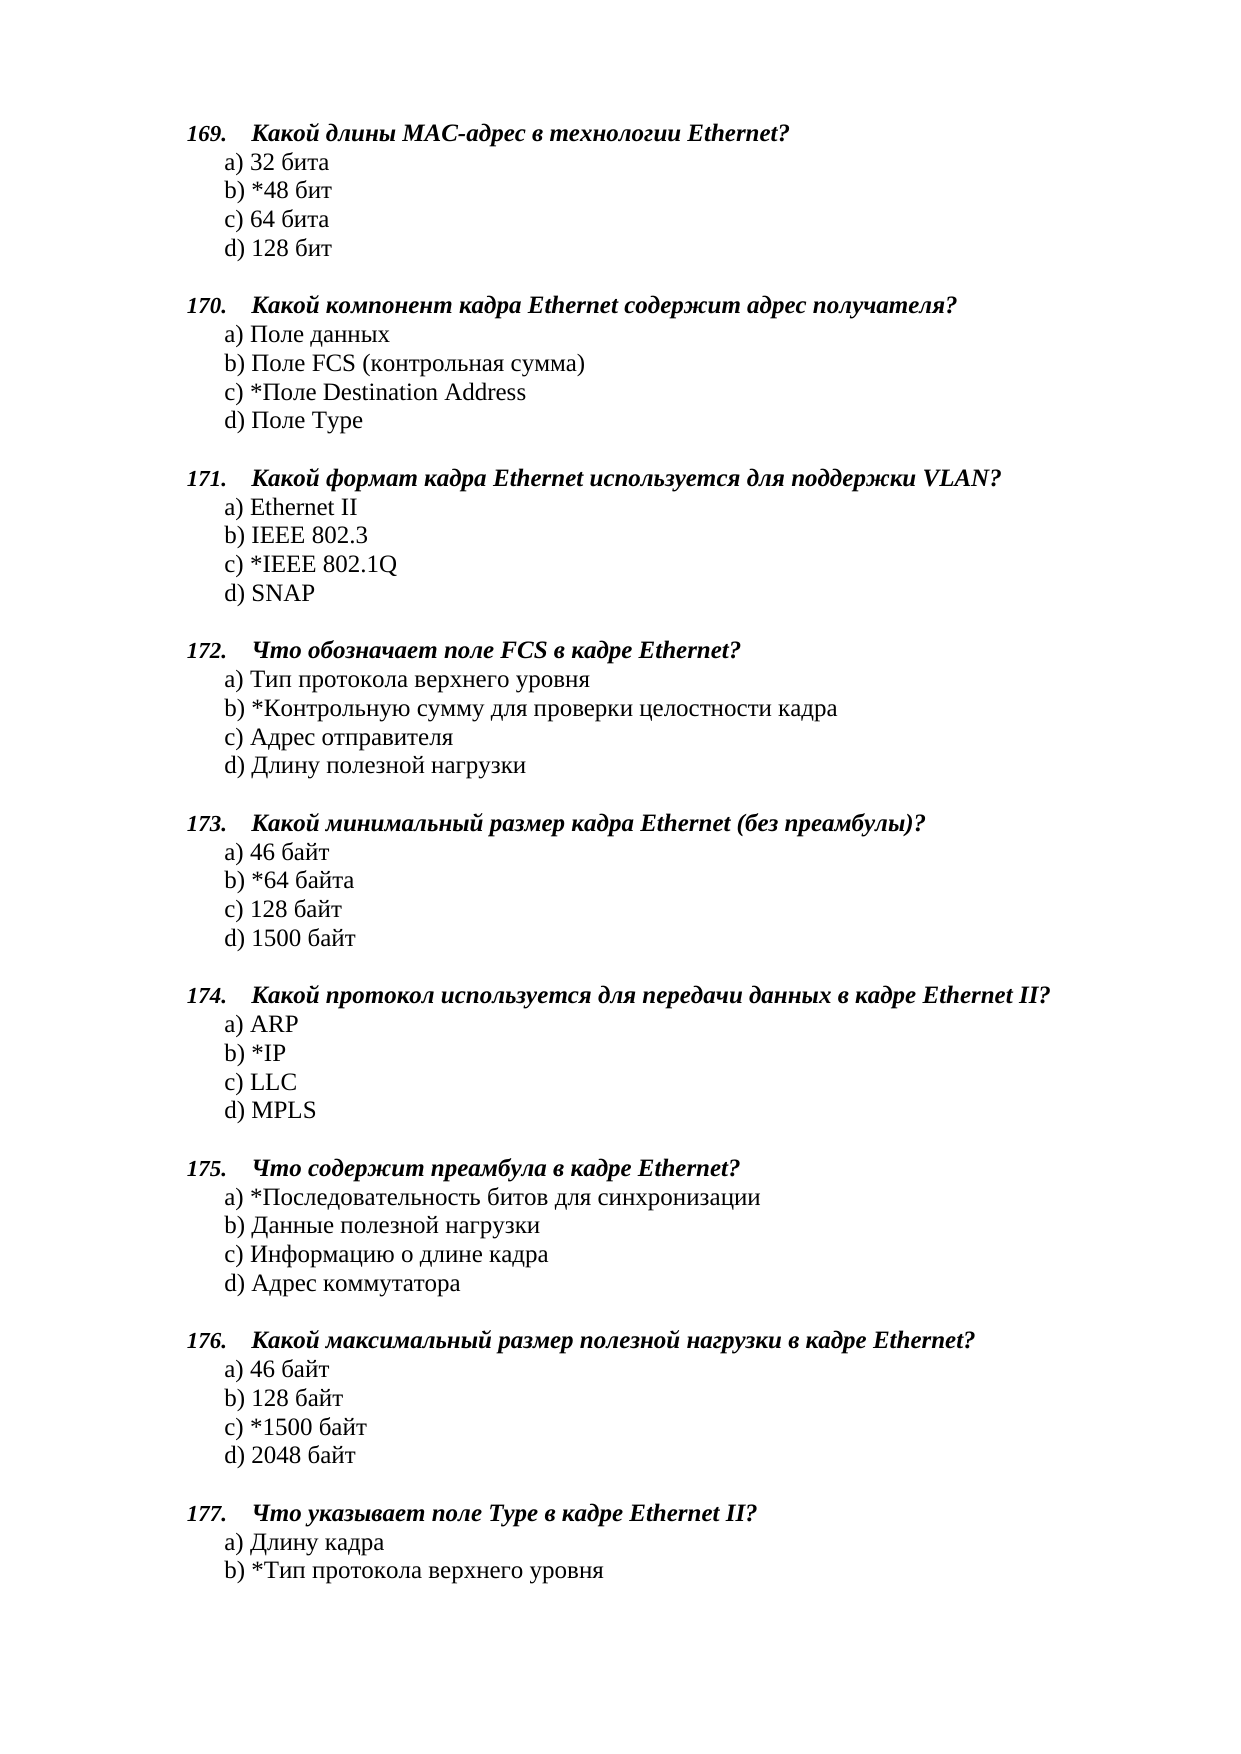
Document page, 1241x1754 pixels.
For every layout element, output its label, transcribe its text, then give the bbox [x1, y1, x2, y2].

list Какой компонент кадра Ethernet содержит адрес получателя? a) Поле данных b) Поле FCS (контрольная сумма) c) *Поле Destination Address d) Поле Type [187, 291, 1152, 434]
list Что содержит преамбула в кадре Ethernet? a) *Последовательность битов для синхронизации b) Данные полезной нагрузки c) Информацию о длине кадра d) Адрес коммутатора [187, 1153, 1152, 1297]
list Какой минимальный размер кадра Ethernet (без преамбулы)? a) 46 байт b) *64 байта c) 128 байт d) 1500 байт [187, 808, 1152, 952]
list Какой длины MAC-адрес в технологии Ethernet? a) 32 бита b) *48 бит c) 64 бита d) 128 бит [187, 118, 1152, 262]
list Какой максимальный размер полезной нагрузки в кадре Ethernet? a) 46 байт b) 128 байт c) *1500 байт d) 2048 байт [187, 1326, 1152, 1469]
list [187, 1498, 1152, 1584]
list Что обозначает поле FCS в кадре Ethernet? a) Тип протокола верхнего уровня b) *Контрольную сумму для проверки целостности кадра c) Адрес отправителя d) Длину полезной нагрузки [187, 636, 1152, 779]
list Какой протокол используется для передачи данных в кадре Ethernet II? a) ARP b) *IP c) LLC d) MPLS [187, 981, 1152, 1124]
list Какой формат кадра Ethernet используется для поддержки VLAN? a) Ethernet II b) IEEE 802.3 c) *IEEE 802.1Q d) SNAP [187, 463, 1152, 607]
